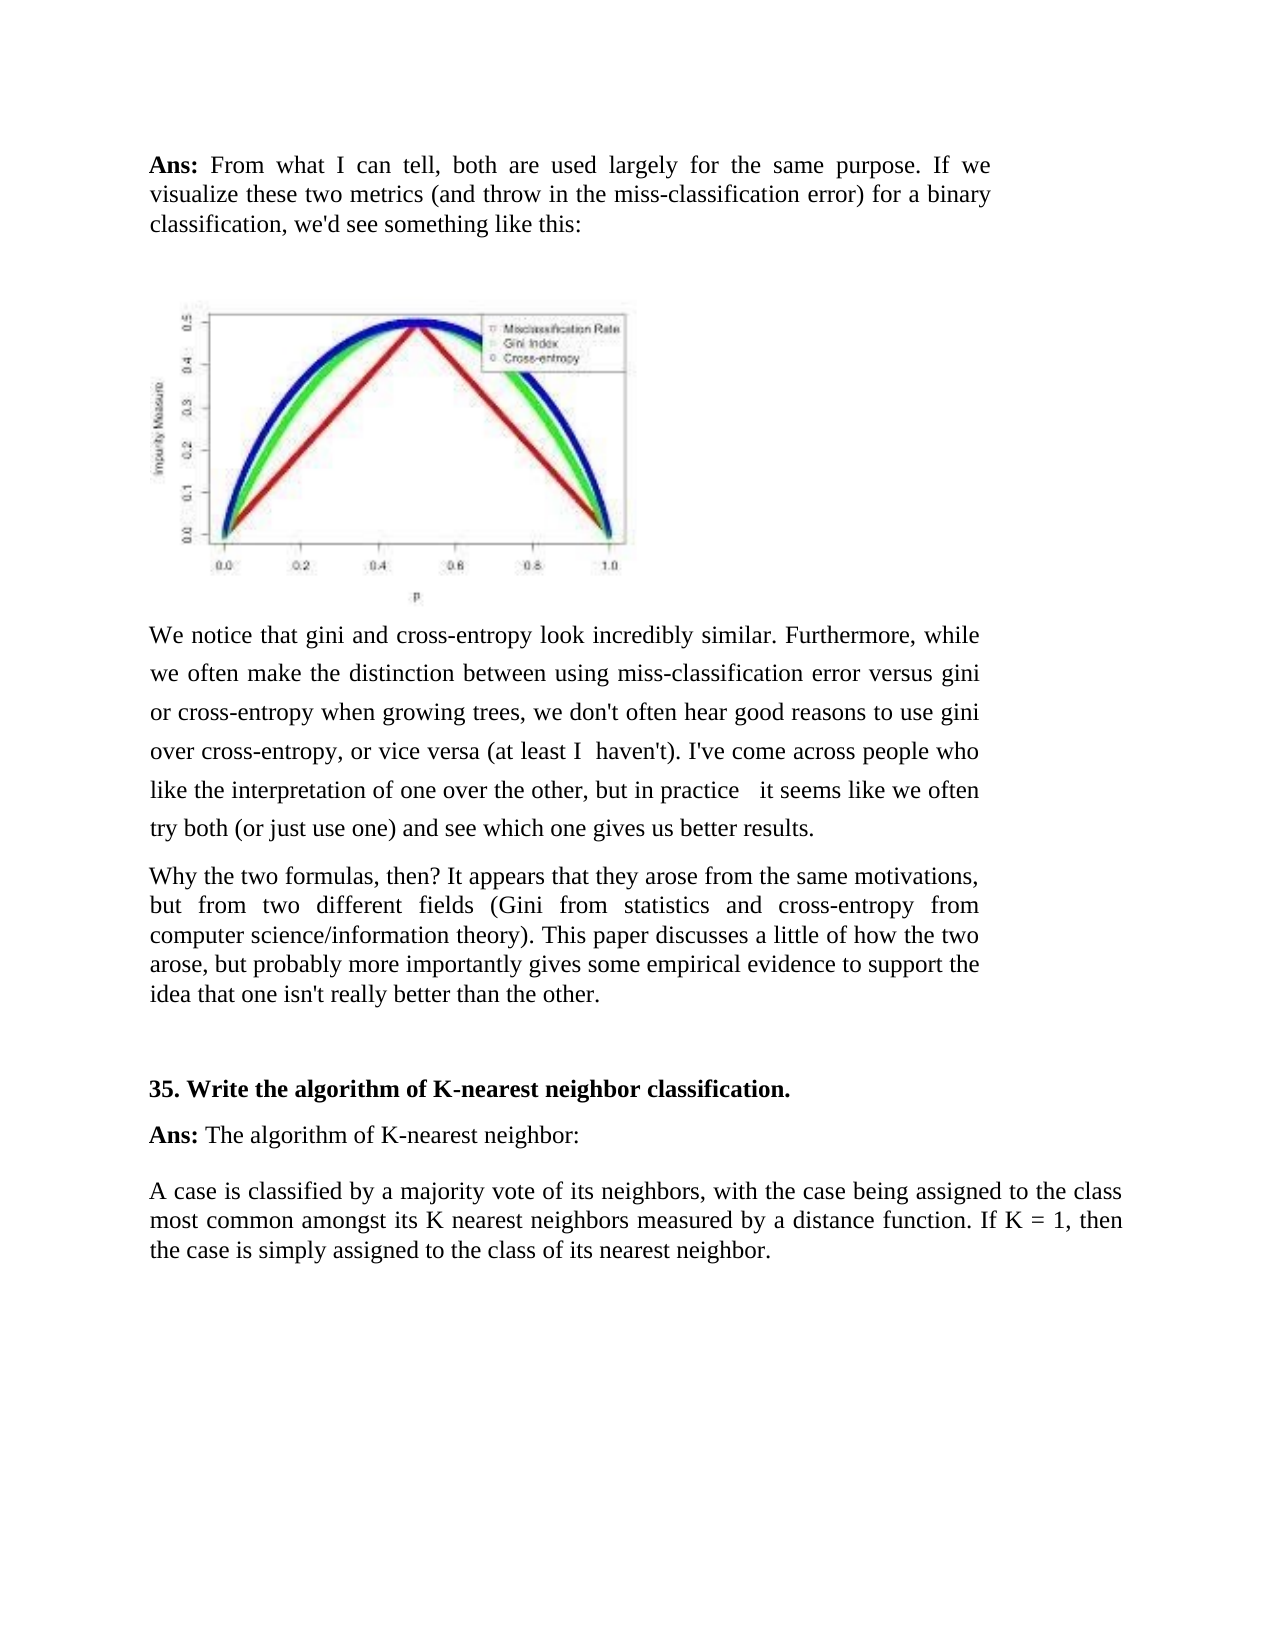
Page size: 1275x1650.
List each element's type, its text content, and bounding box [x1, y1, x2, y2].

picture [150, 256, 656, 618]
text 35. Write the algorithm of K-nearest neighbor classification. [148, 1074, 992, 1103]
text A case is classified by a majority vote of its neighbors, with the case being assigned to the class most common amongst its K nearest neighbors measured by a distance function. If K = 1, then the case is simply assigned to the class of its nearest neighbor. [148, 1176, 1124, 1264]
text Why the two formulas, then? It appears that they arose from the same motivations, but from two different fields (Gini from statistics and cross-entropy from computer science/information theory). This paper discusses a little of how the two arose, but probably more importantly gives some empirical evidence to support the idea that one isn't really better than the other. [148, 861, 980, 1008]
text Ans: The algorithm of K-nearest neighbor: [149, 1121, 981, 1149]
text We notice that gini and cross-entropy look incredibly similar. Furthermore, while we often make the distinction between using miss-classification error versus gini or cross-entropy when growing trees, we don't often hear good reasons to use gini over cross-entropy, or vice versa (at least I haven't). I've come across people who like the interpretation of one over the other, but in practice it seems like we often try both (or just use one) and see which one gives us better results. [149, 620, 981, 842]
text Ans: From what I can tell, both are used largely for the same purpose. If we visualize these two metrics (and throw in the miss-classification error) for a binary classification, we'd see something like this: [148, 150, 992, 238]
